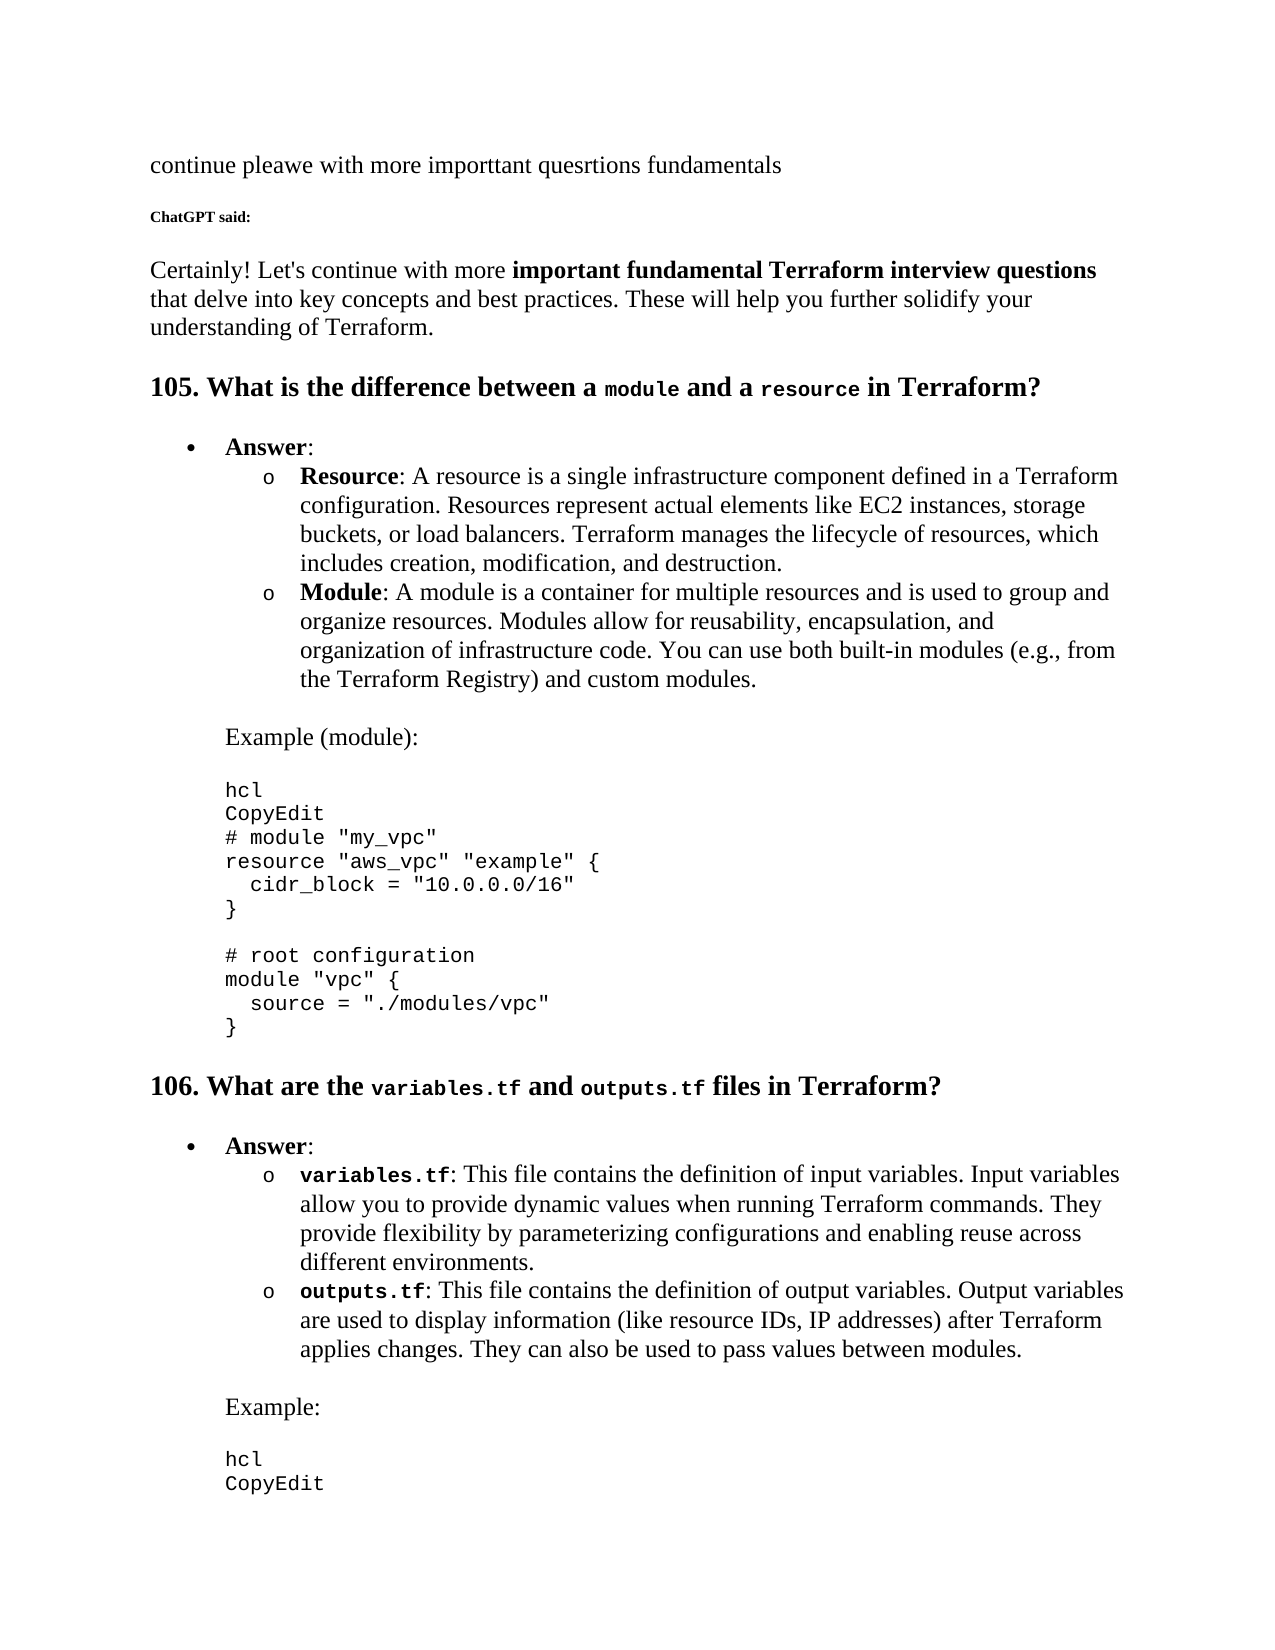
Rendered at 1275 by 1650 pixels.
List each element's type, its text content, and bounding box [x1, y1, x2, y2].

text CopyEdit [225, 803, 1125, 827]
text hcl [225, 780, 1125, 803]
list outputs.tf: This file contains the definition of output variables. Output variables are used to display information (like resource IDs, IP addresses) after Terraform applies changes. They can also be used to pass values between modules. [262, 1275, 1125, 1362]
list Resource: A resource is a single infrastructure component defined in a Terraform configuration. Resources represent actual elements like EC2 instances, storage buckets, or load balancers. Terraform manages the lifecycle of resources, which includes creation, modification, and destruction. [262, 461, 1125, 577]
text CopyEdit [225, 1473, 1125, 1497]
text # root configuration [225, 945, 1125, 969]
text resource "aws_vpc" "example" { [225, 851, 1125, 874]
text Example (module): [225, 722, 1125, 751]
text cidr_block = "10.0.0.0/16" [225, 874, 1125, 898]
text hcl [225, 1449, 1125, 1473]
text # module "my_vpc" [225, 827, 1125, 851]
text continue pleawe with more importtant quesrtions fundamentals [150, 150, 1125, 179]
text module "vpc" { [225, 969, 1125, 992]
text 105. What is the difference between a module and a resource in Terraform? [150, 370, 1125, 403]
list variables.tf: This file contains the definition of input variables. Input variables allow you to provide dynamic values when running Terraform commands. They provide flexibility by parameterizing configurations and enabling reuse across different environments. [262, 1159, 1125, 1275]
list Module: A module is a container for multiple resources and is used to group and organize resources. Modules allow for reusability, encapsulation, and organization of infrastructure code. You can use both built-in modules (e.g., from the Terraform Registry) and custom modules. [262, 577, 1125, 693]
text ChatGPT said: [150, 208, 1125, 226]
text } [225, 1016, 1125, 1040]
text } [225, 898, 1125, 922]
list Answer: [187, 432, 1125, 461]
text Example: [225, 1392, 1125, 1420]
text Certainly! Let's continue with more important fundamental Terraform interview questions that delve into key concepts and best practices. These will help you further solidify your understanding of Terraform. [150, 255, 1125, 341]
text source = "./modules/vpc" [225, 992, 1125, 1016]
text 106. What are the variables.tf and outputs.tf files in Terraform? [150, 1069, 1125, 1102]
list Answer: [187, 1131, 1125, 1159]
